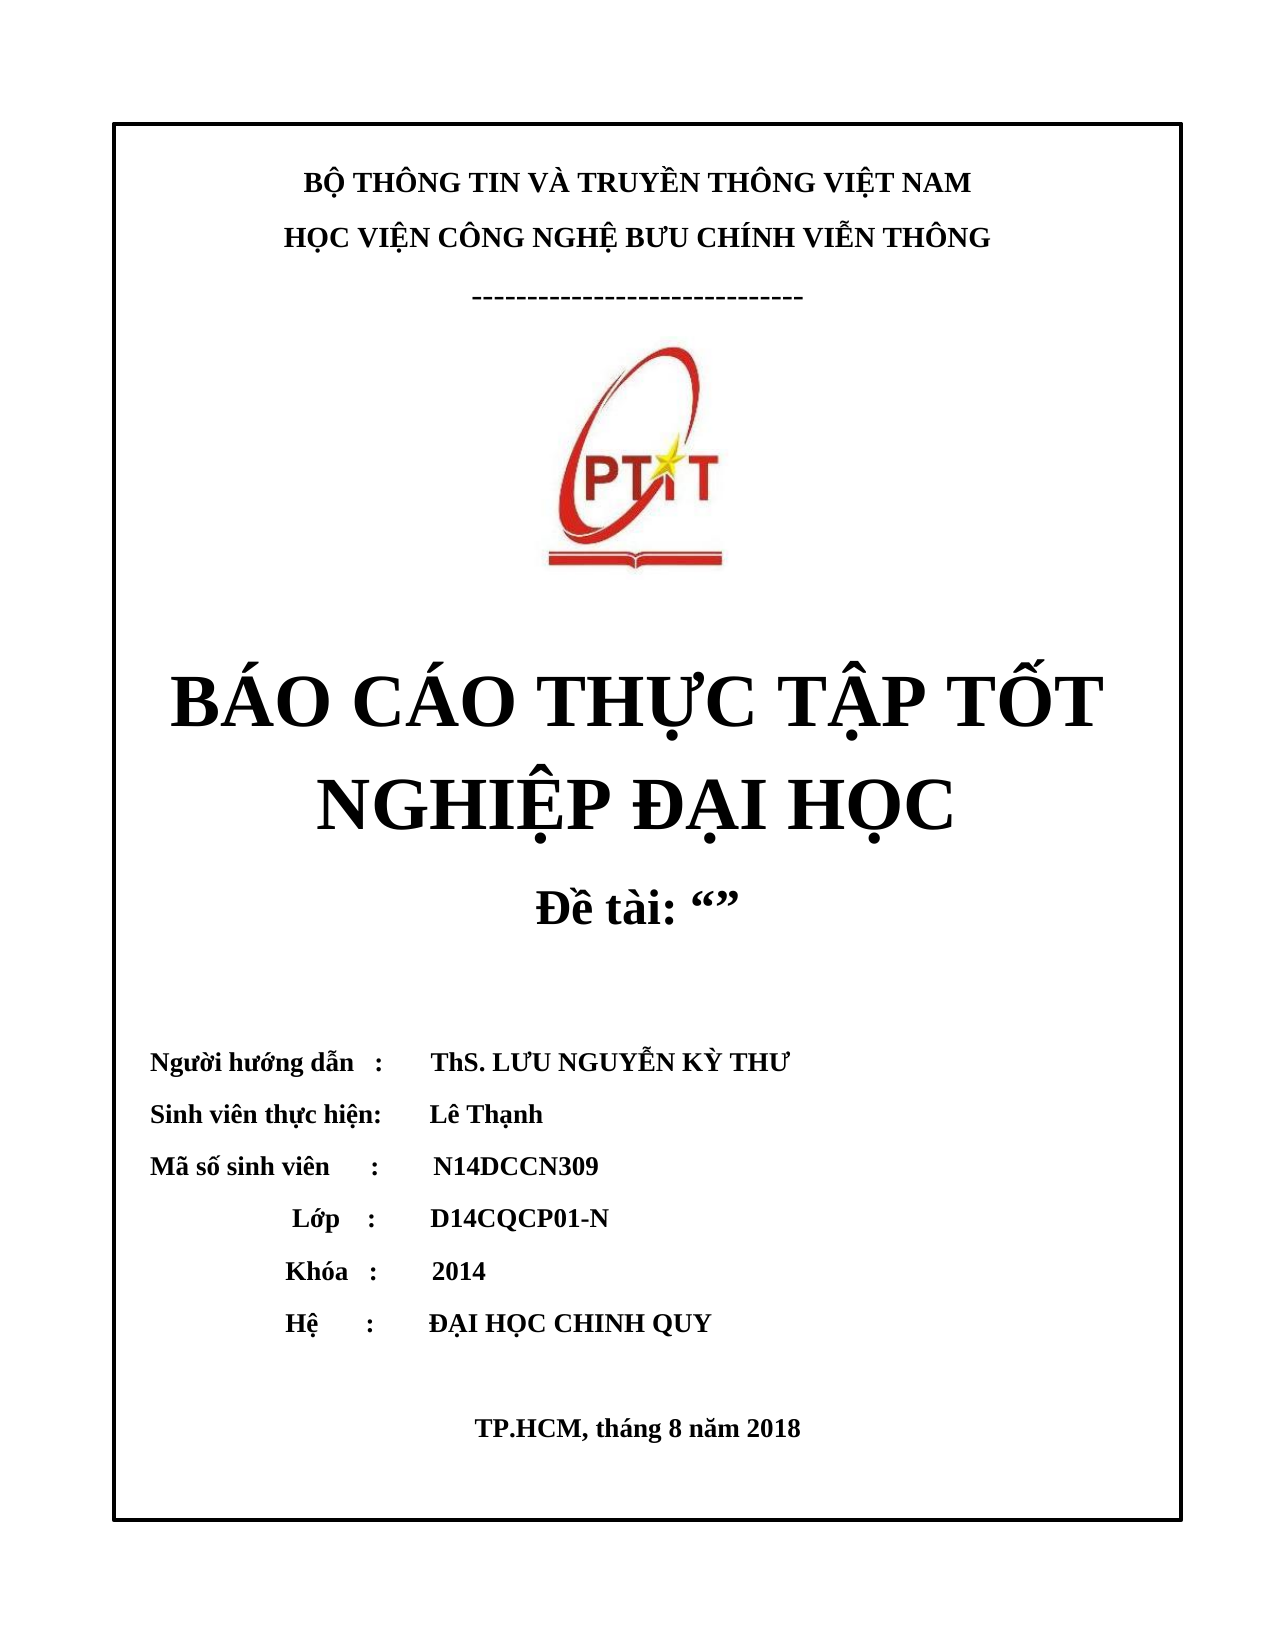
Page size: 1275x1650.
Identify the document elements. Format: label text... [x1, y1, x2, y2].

text Lớp : D14CQCP01-N [150, 1202, 1125, 1234]
text Sinh viên thực hiện: Lê Thạnh [150, 1098, 1125, 1129]
text HỌC VIỆN CÔNG NGHỆ BƯU CHÍNH VIỄN THÔNG [150, 220, 1125, 254]
text Người hướng dẫn : ThS. LƯU NGUYỄN KỲ THƯ [150, 1046, 1125, 1077]
text BỘ THÔNG TIN VÀ TRUYỀN THÔNG VIỆT NAM [150, 165, 1125, 198]
text Đề tài: “” [150, 878, 1125, 935]
text Hệ : ĐẠI HỌC CHINH QUY [150, 1307, 1125, 1338]
text TP.HCM, tháng 8 năm 2018 [150, 1412, 1125, 1443]
picture [515, 336, 760, 580]
text BÁO CÁO THỰC TẬP TỐT NGHIỆP ĐẠI HỌC [150, 656, 1125, 846]
text Khóa : 2014 [150, 1255, 1125, 1286]
text ------------------------------ [150, 275, 1125, 314]
text Mã số sinh viên : N14DCCN309 [150, 1150, 1125, 1181]
